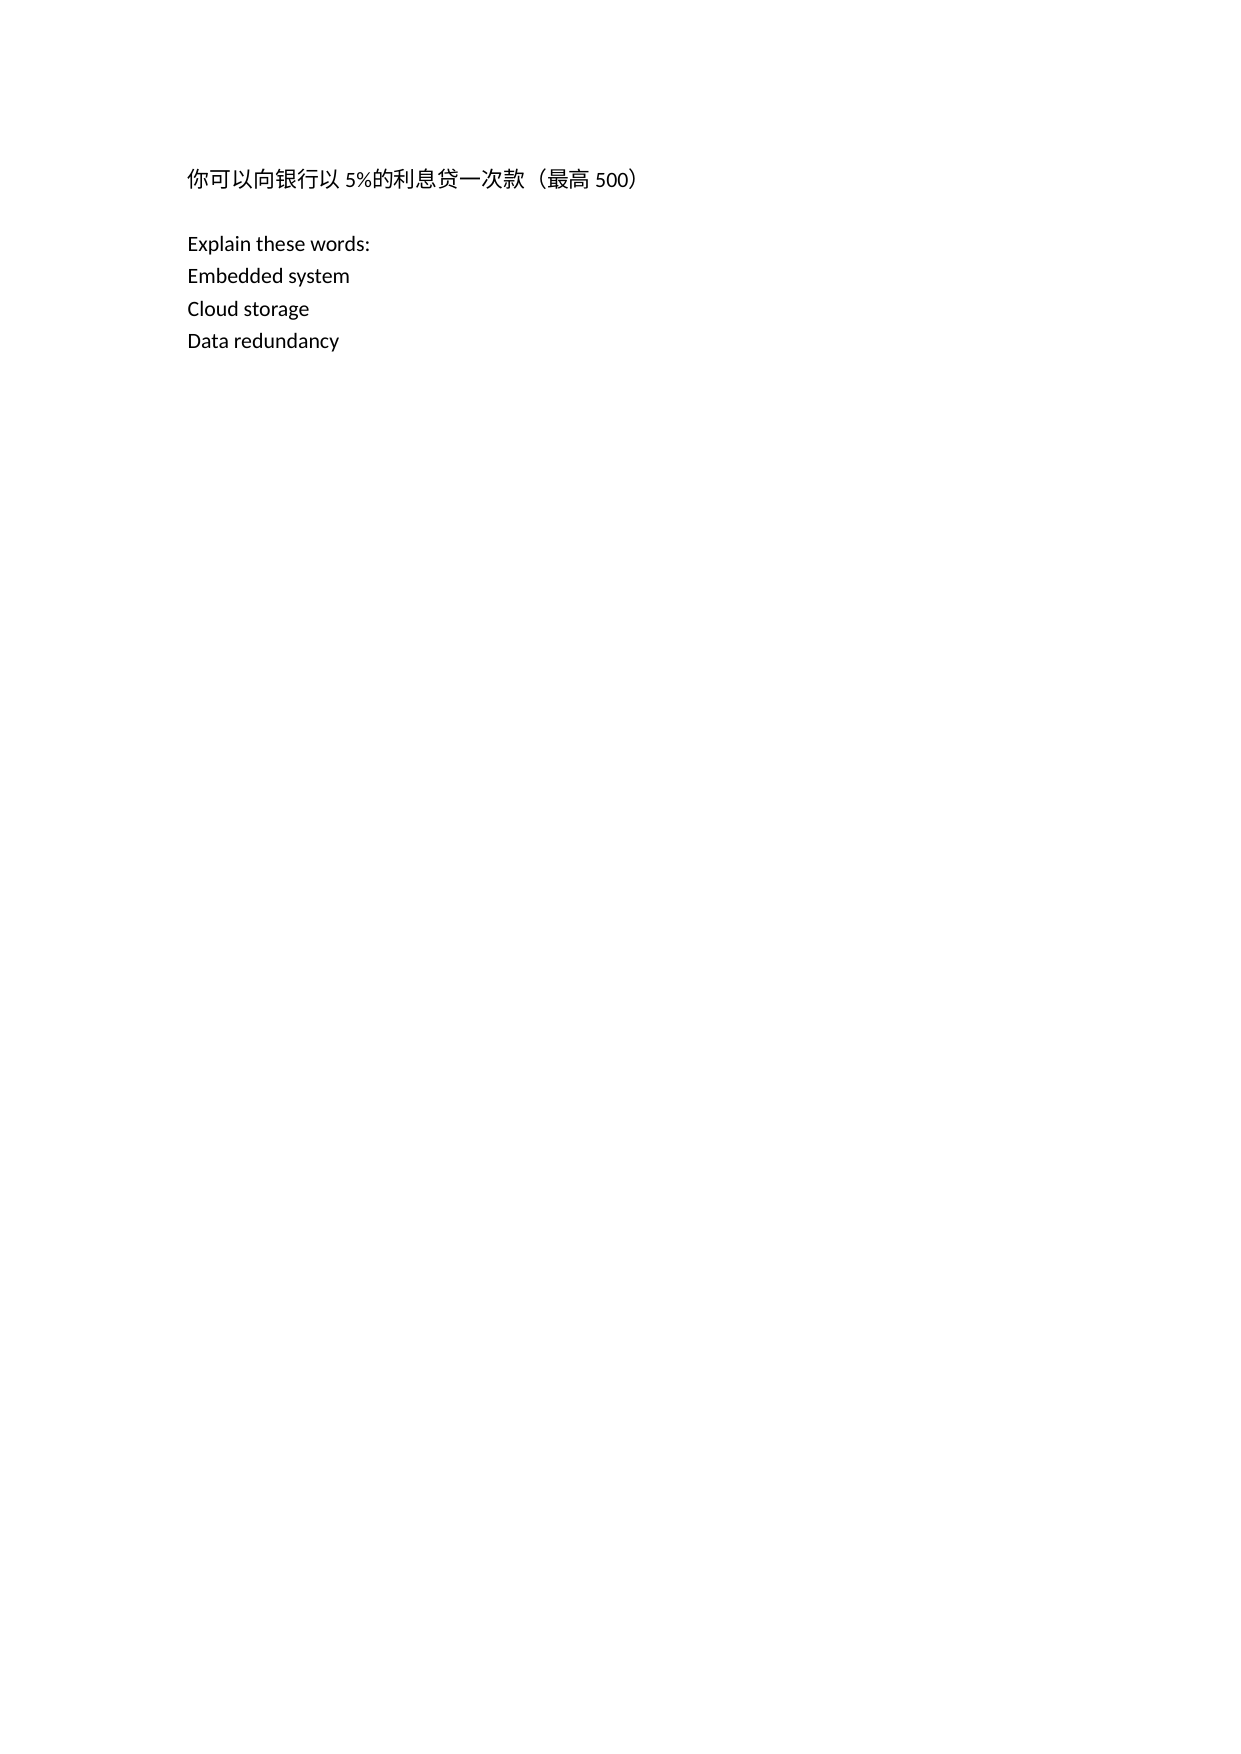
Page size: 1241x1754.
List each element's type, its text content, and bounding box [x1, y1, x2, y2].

text Explain these words: [187, 227, 1053, 259]
text Data redundancy [187, 324, 1053, 357]
text Embedded system [187, 259, 1053, 292]
text 你可以向银行以5%的利息贷一次款（最高500） [187, 162, 1053, 194]
text Cloud storage [187, 292, 1053, 324]
